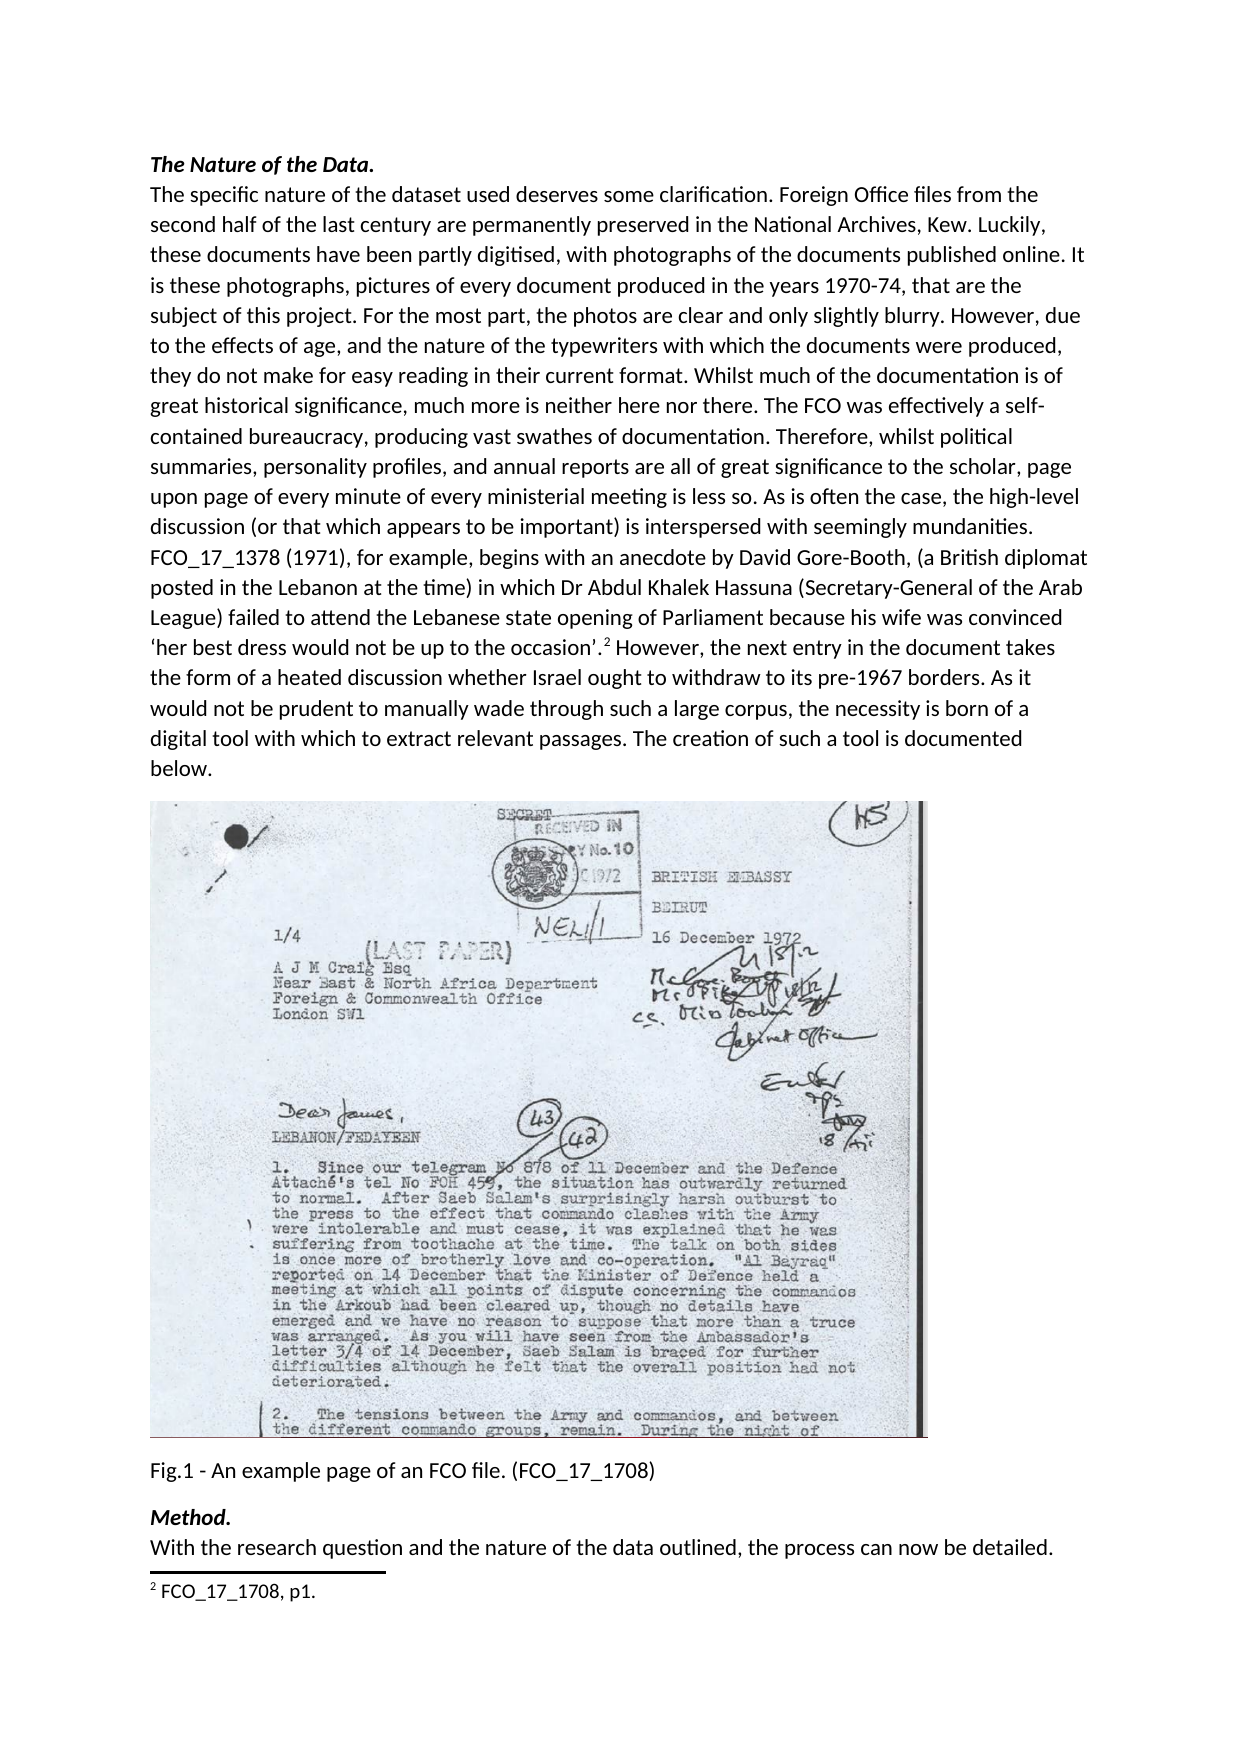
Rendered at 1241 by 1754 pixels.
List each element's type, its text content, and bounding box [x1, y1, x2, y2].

text The Nature of the Data. The specific nature of the dataset used deserves some clarification. Foreign Office files from the second half of the last century are permanently preserved in the National Archives, Kew. Luckily, these documents have been partly digitised, with photographs of the documents published online. It is these photographs, pictures of every document produced in the years 1970-74, that are the subject of this project. For the most part, the photos are clear and only slightly blurry. However, due to the effects of age, and the nature of the typewriters with which the documents were produced, they do not make for easy reading in their current format. Whilst much of the documentation is of great historical significance, much more is neither here nor there. The FCO was effectively a self-contained bureaucracy, producing vast swathes of documentation. Therefore, whilst political summaries, personality profiles, and annual reports are all of great significance to the scholar, page upon page of every minute of every ministerial meeting is less so. As is often the case, the high-level discussion (or that which appears to be important) is interspersed with seemingly mundanities. FCO_17_1378 (1971), for example, begins with an anecdote by David Gore-Booth, (a British diplomat posted in the Lebanon at the time) in which Dr Abdul Khalek Hassuna (Secretary-General of the Arab League) failed to attend the Lebanese state opening of Parliament because his wife was convinced ‘her best dress would not be up to the occasion’. However, the next entry in the document takes the form of a heated discussion whether Israel ought to withdraw to its pre-1967 borders. As it would not be prudent to manually wade through such a large corpus, the necessity is born of a digital tool with which to extract relevant passages. The creation of such a tool is documented below. [150, 150, 1090, 782]
text Fig.1 - An example page of an FCO file. (FCO_17_1708) [150, 1456, 1090, 1484]
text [150, 1503, 1090, 1561]
picture [150, 801, 928, 1438]
